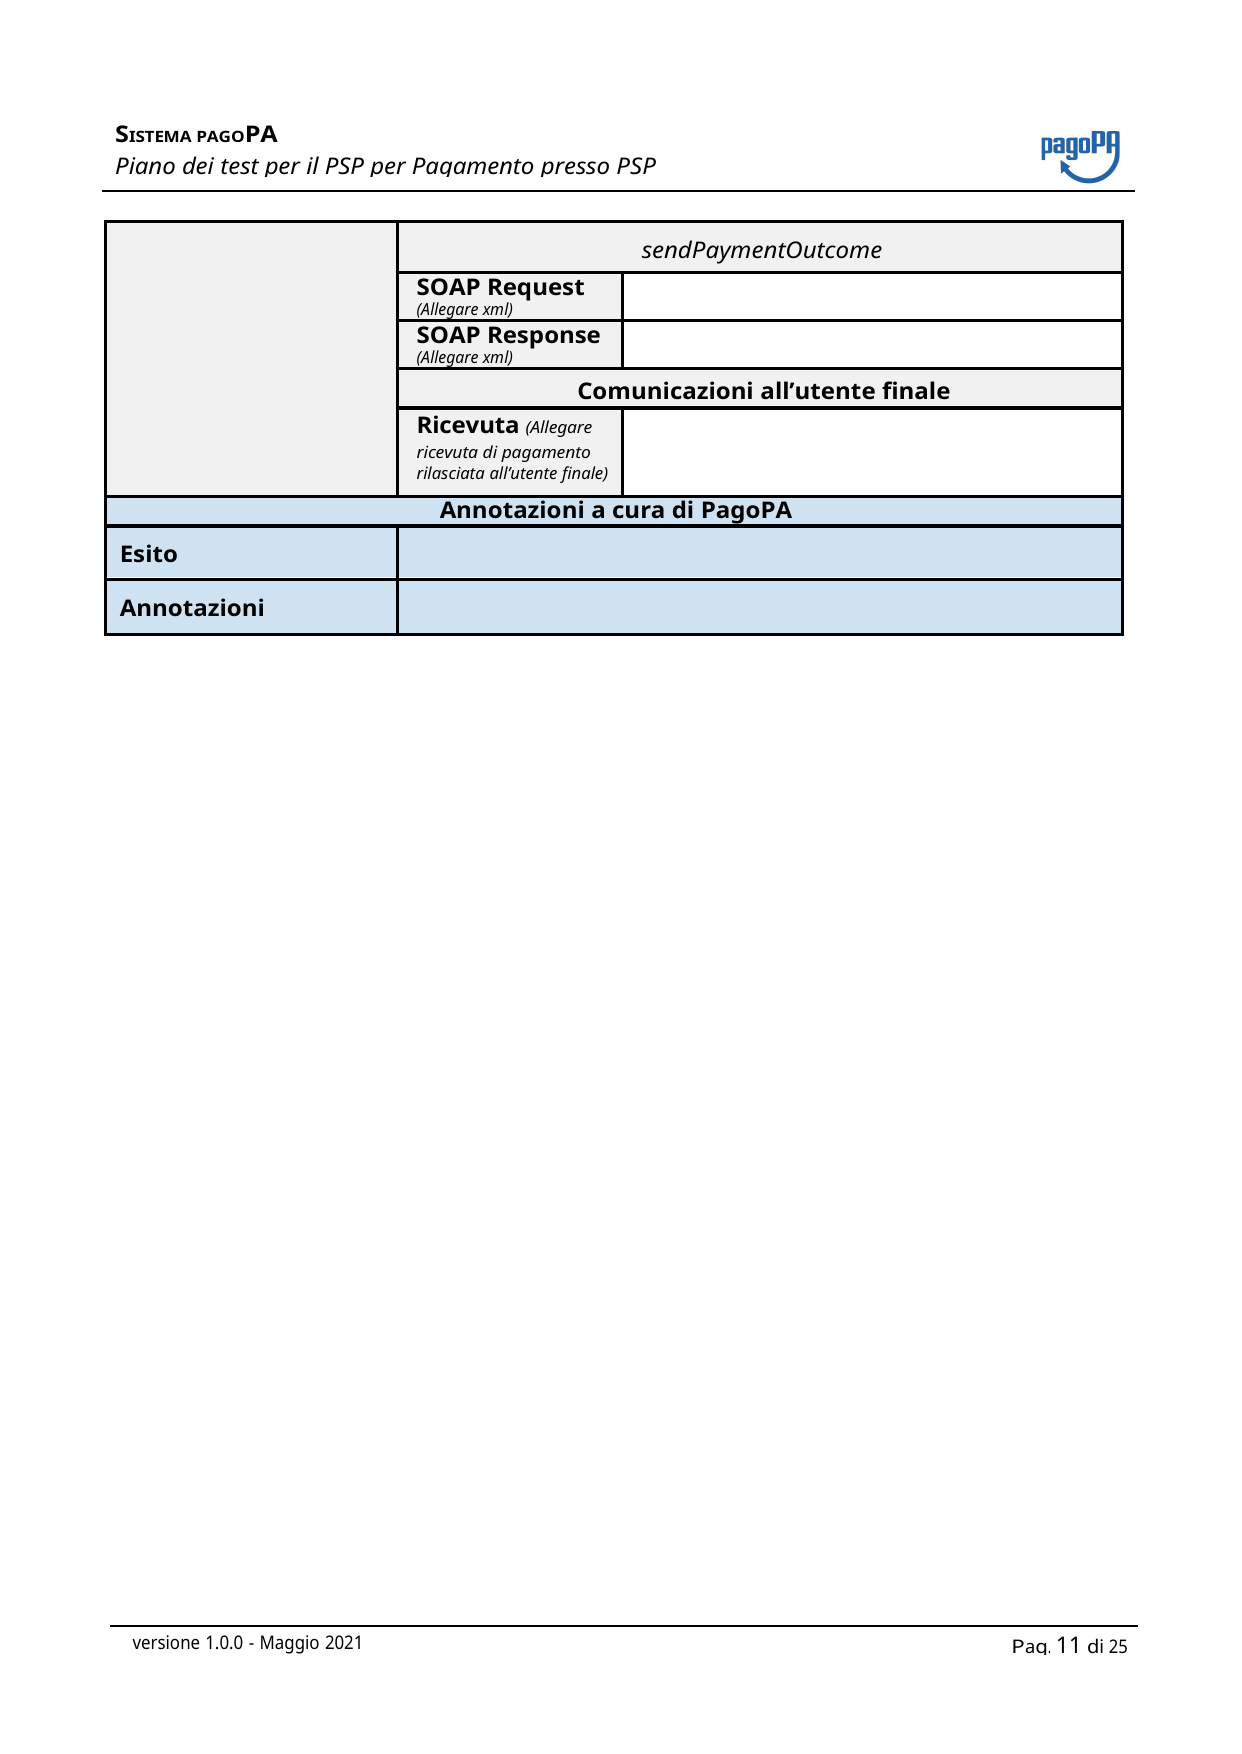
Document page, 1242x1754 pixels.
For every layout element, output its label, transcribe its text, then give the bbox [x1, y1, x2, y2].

table_cell Comunicazioni all’utente ﬁnale [399, 370, 1121, 406]
table_cell [624, 322, 1121, 367]
table_cell [399, 581, 1121, 633]
table_header sendPaymentOutcome [399, 223, 1121, 271]
table_header [107, 223, 396, 495]
table_cell Annotazioni a cura di PagoPA [107, 498, 1121, 524]
table_cell [399, 528, 1121, 577]
table_cell Esito [107, 528, 396, 577]
table_cell Ricevuta (Allegare ricevuta di pagamento rilasciata all’utente ﬁnale) [399, 410, 621, 495]
table_cell Annotazioni [107, 581, 396, 633]
picture [1041, 107, 1120, 186]
table_cell SOAP Response (Allegare xml) [399, 322, 621, 367]
table_cell SOAP Request (Allegare xml) [399, 274, 621, 319]
table_cell [624, 274, 1121, 319]
table_cell [624, 410, 1121, 495]
